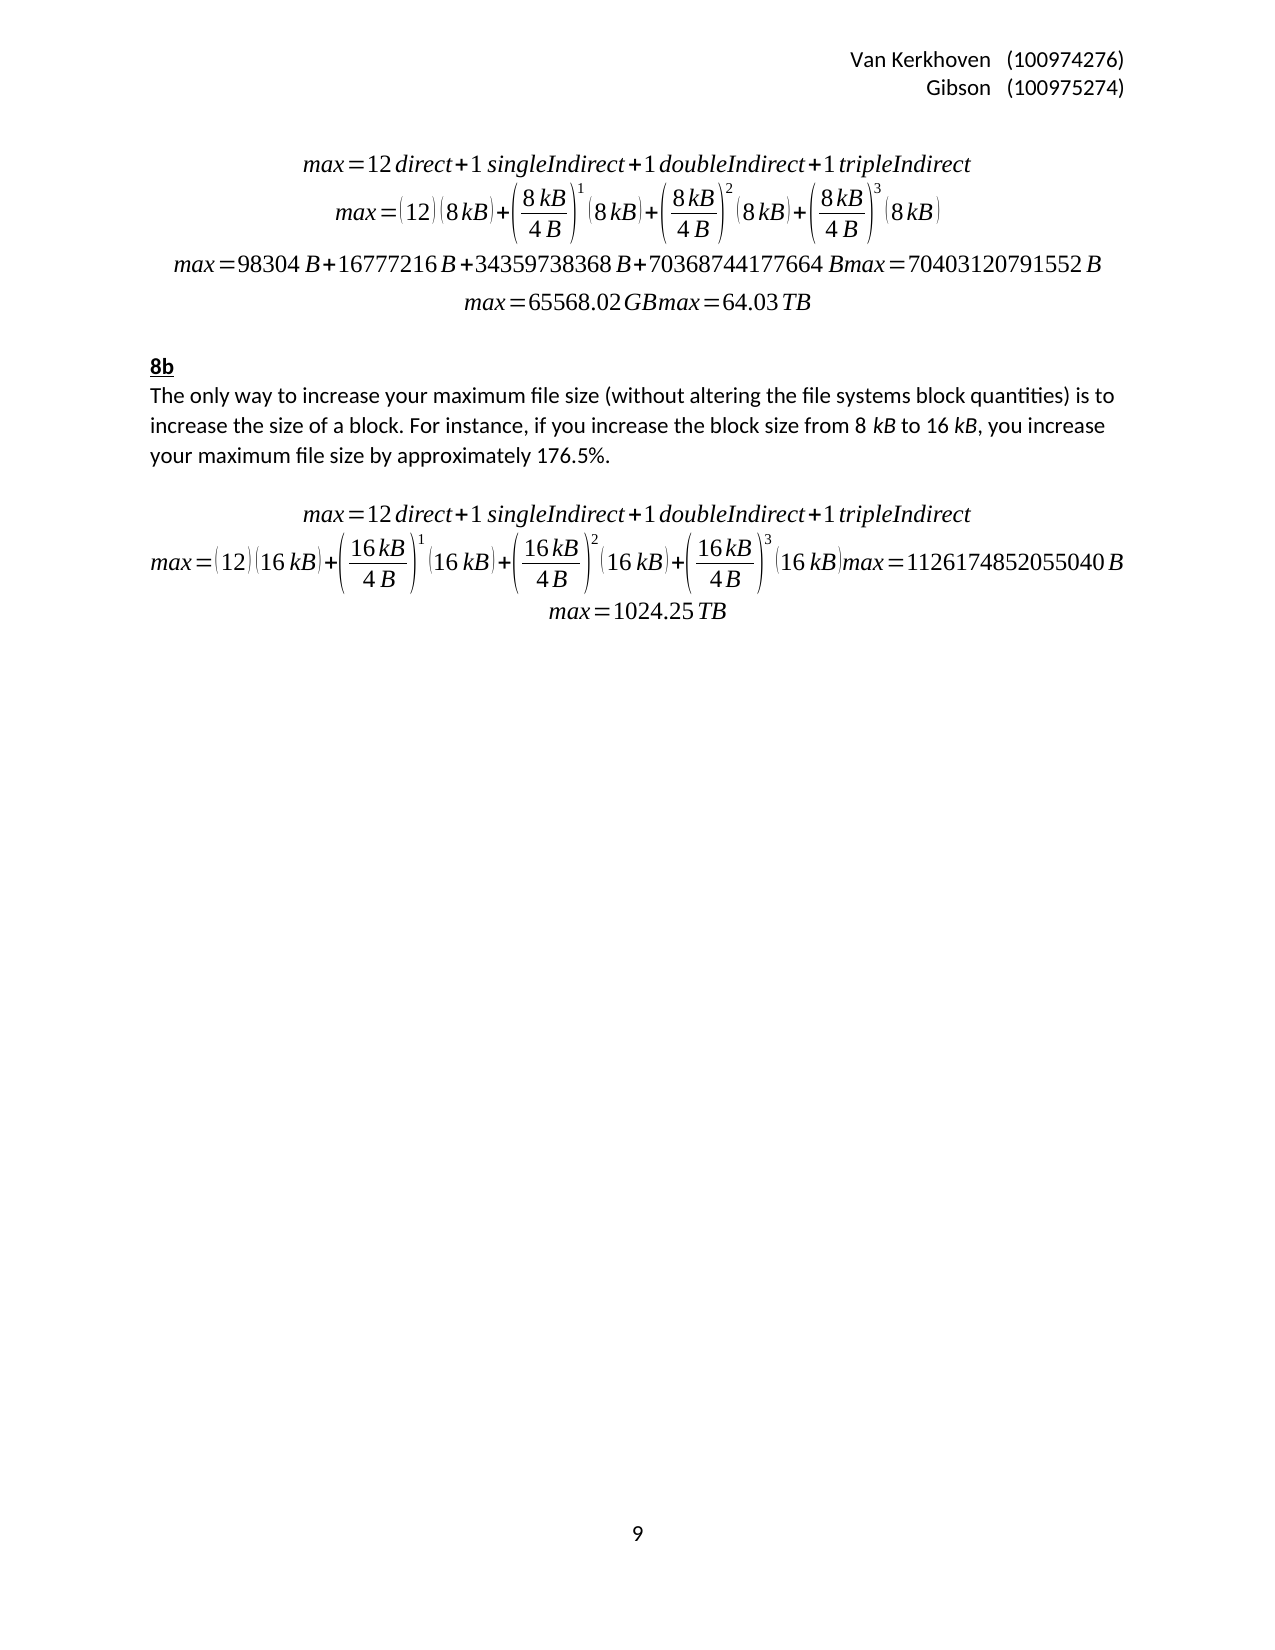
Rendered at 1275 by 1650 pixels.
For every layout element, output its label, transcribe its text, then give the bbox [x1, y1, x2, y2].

text 8b [150, 352, 1125, 380]
text The only way to increase your maximum file size (without altering the file systems block quantities) is to increase the size of a block. For instance, if you increase the block size from 8 kB to 16 kB, you increase your maximum file size by approximately 176.5%. [150, 381, 1125, 469]
